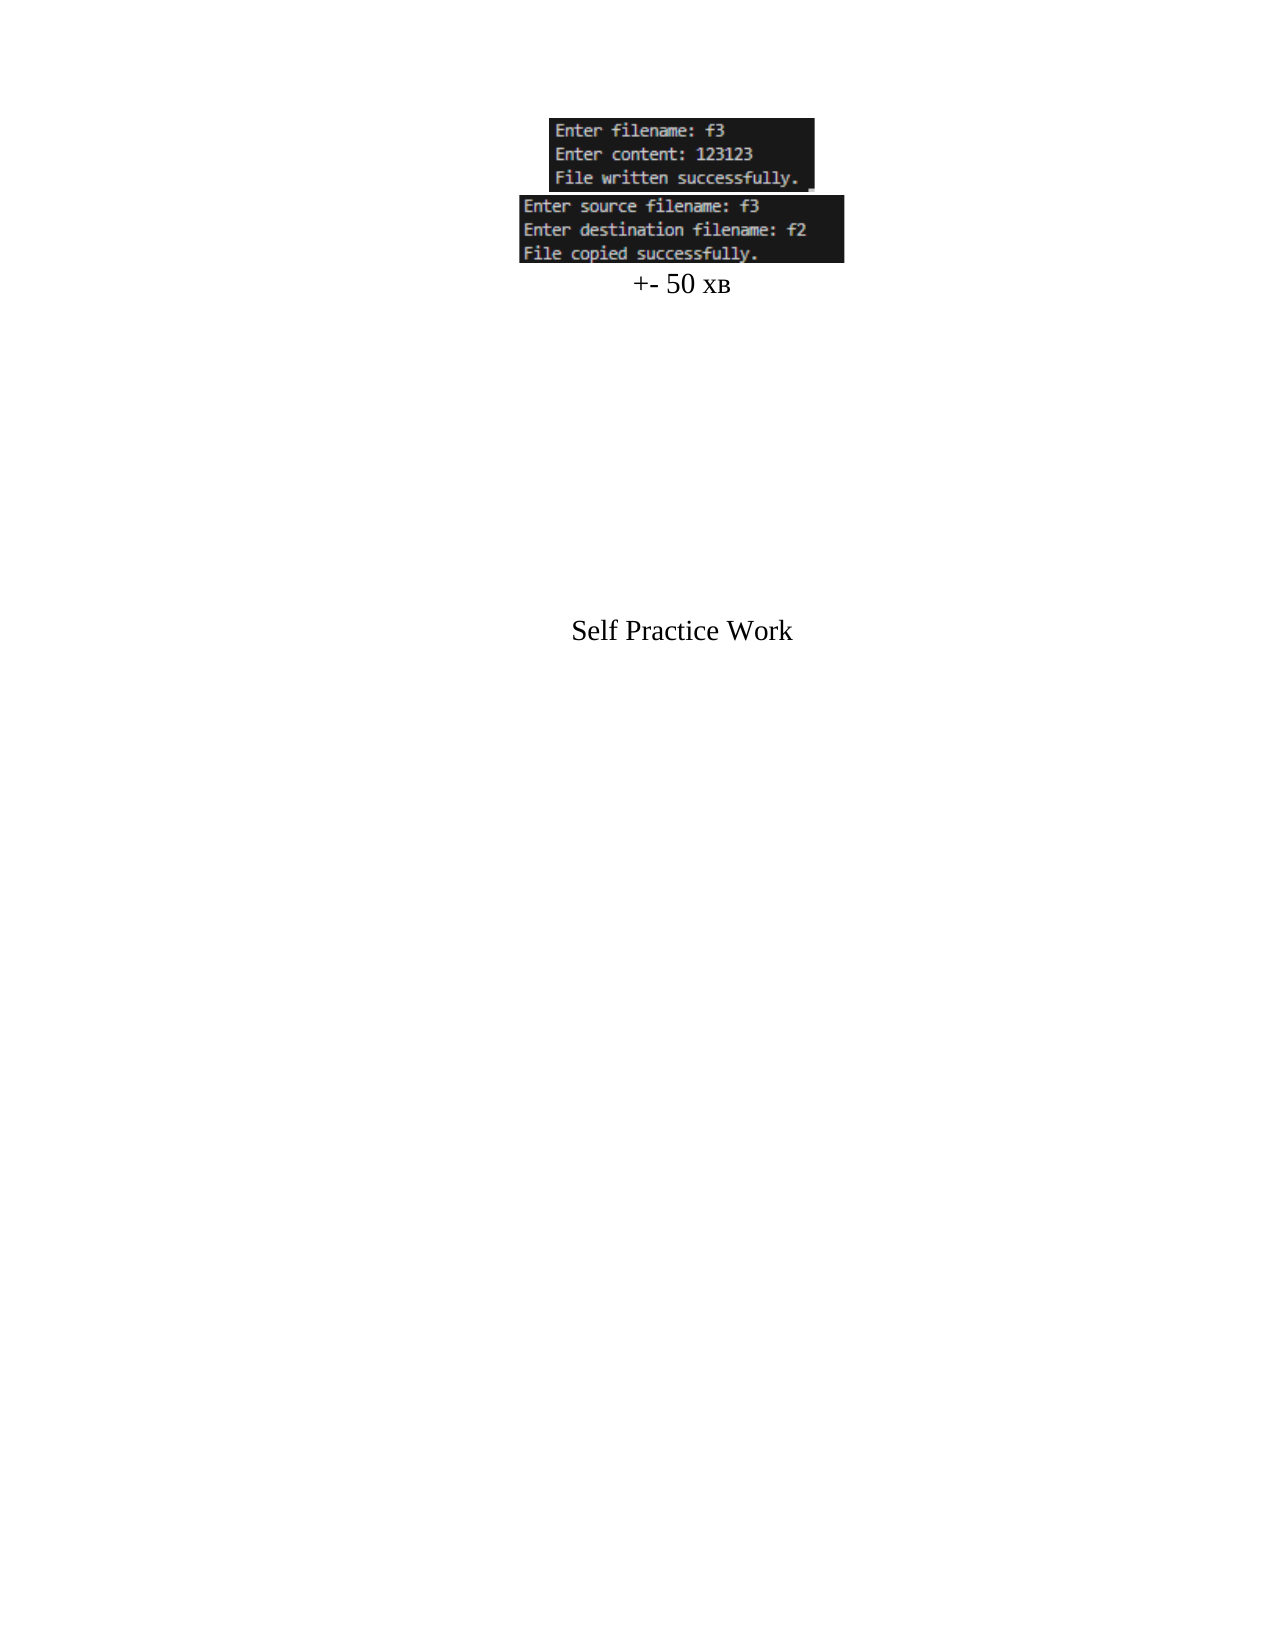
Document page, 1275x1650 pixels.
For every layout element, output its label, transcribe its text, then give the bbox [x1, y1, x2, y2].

picture [519, 195, 845, 263]
picture [549, 118, 815, 192]
text +- 50 хв [177, 266, 1186, 300]
text Self Practice Work [177, 613, 1186, 647]
